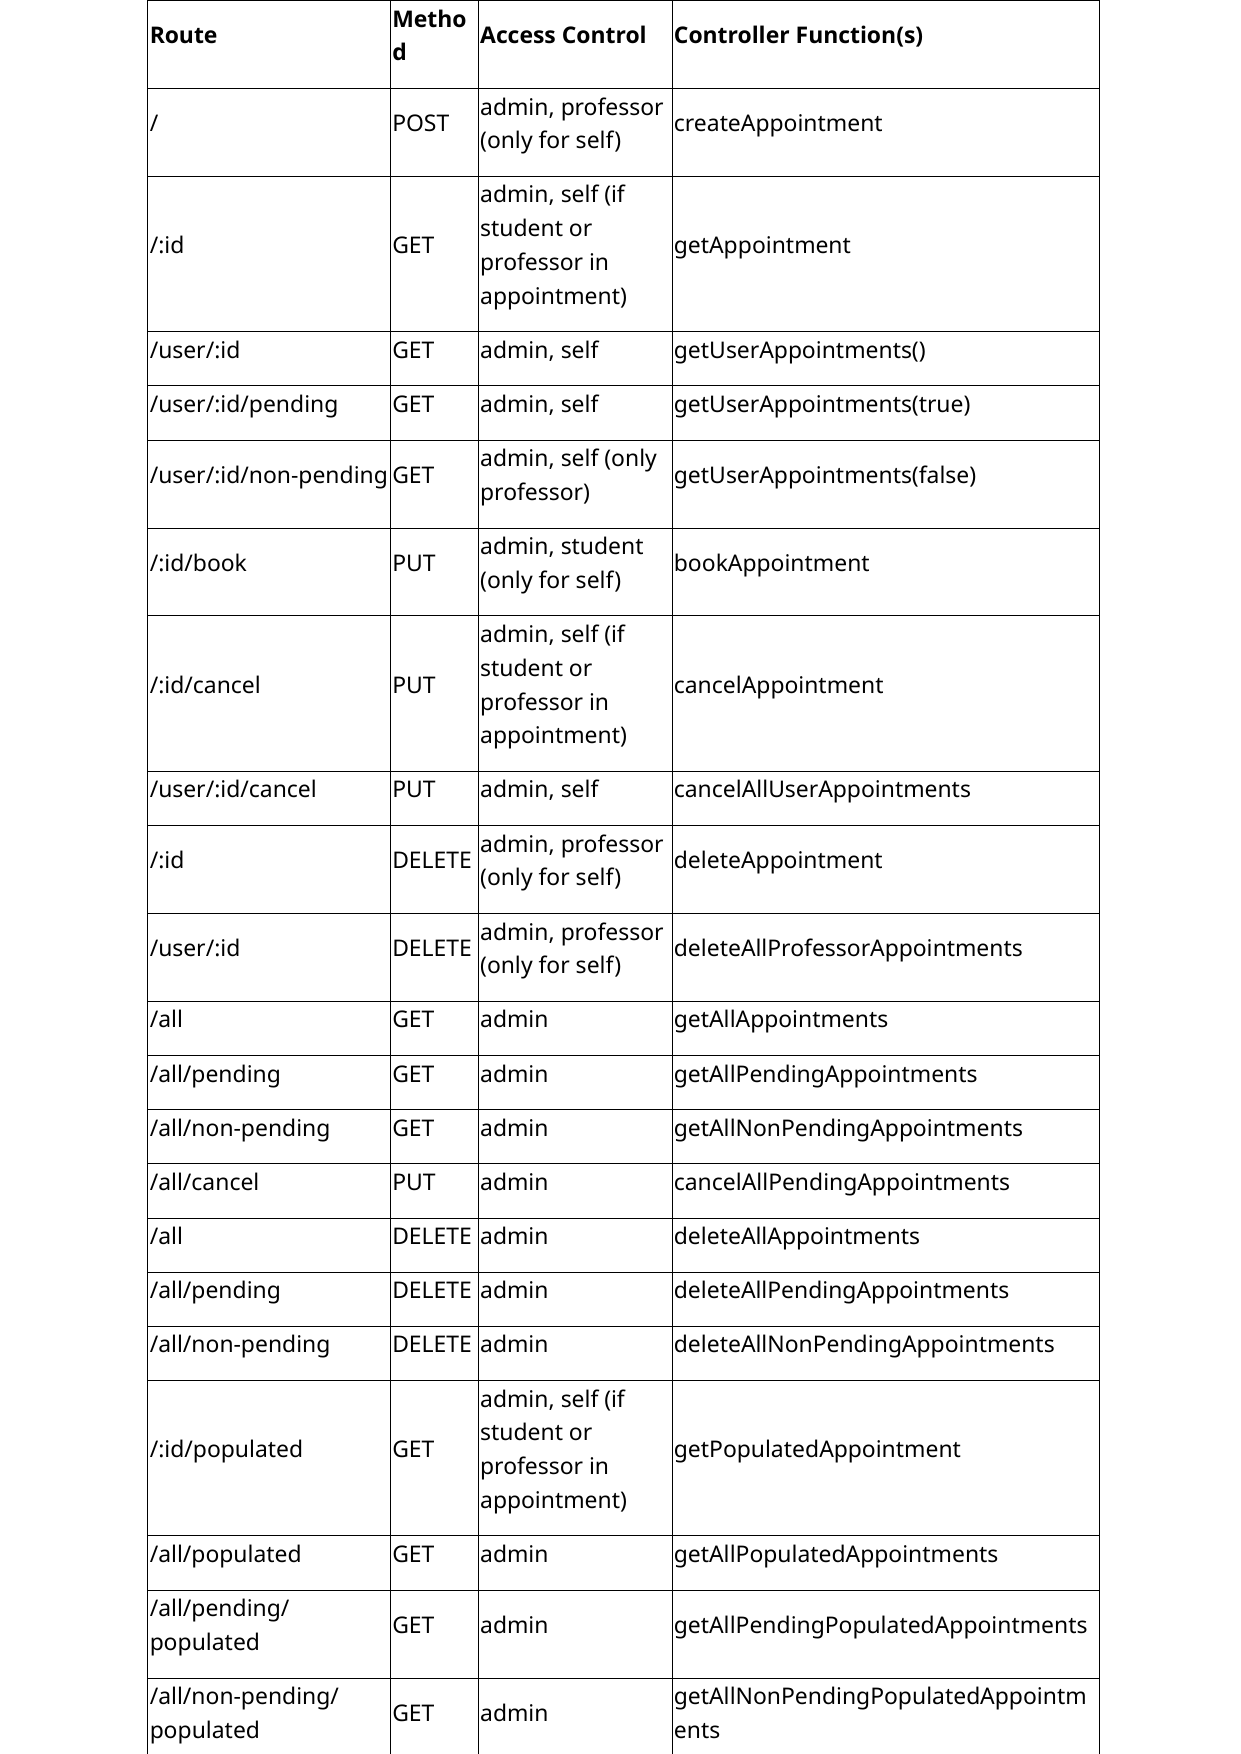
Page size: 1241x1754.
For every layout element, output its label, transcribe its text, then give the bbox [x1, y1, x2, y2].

table_cell /user/:id/pending [148, 386, 390, 439]
table_cell getAllNonPendingAppointments [673, 1110, 1099, 1163]
table_cell admin [479, 1056, 672, 1109]
table_cell GET [391, 1056, 478, 1109]
table_header Controller Function(s) [673, 1, 1099, 88]
table_cell /:id/book [148, 529, 390, 615]
table_cell admin [479, 1536, 672, 1589]
table_cell deleteAllPendingAppointments [673, 1273, 1099, 1326]
table_cell /all/non-pending/populated [148, 1679, 390, 1754]
table_cell /all/non-pending [148, 1110, 390, 1163]
table_cell POST [391, 89, 478, 176]
table_cell admin, self (if student or professor in appointment) [479, 616, 672, 771]
table_cell cancelAppointment [673, 616, 1099, 771]
table_cell GET [391, 1679, 478, 1754]
table_cell getAllNonPendingPopulatedAppointments [673, 1679, 1099, 1754]
table_header Method [391, 1, 478, 88]
table_cell getUserAppointments(true) [673, 386, 1099, 439]
table_cell bookAppointment [673, 529, 1099, 615]
table_cell admin, professor (only for self) [479, 89, 672, 176]
table_cell admin [479, 1591, 672, 1677]
table_cell createAppointment [673, 89, 1099, 176]
table_cell deleteAllProfessorAppointments [673, 914, 1099, 1001]
table_cell GET [391, 1002, 478, 1055]
table_cell GET [391, 1591, 478, 1677]
table_cell /all [148, 1002, 390, 1055]
table_cell admin, professor (only for self) [479, 914, 672, 1001]
table_cell getAllAppointments [673, 1002, 1099, 1055]
table_cell /:id [148, 177, 390, 331]
table_header Access Control [479, 1, 672, 88]
table_cell admin [479, 1219, 672, 1272]
table_cell /:id/populated [148, 1381, 390, 1535]
table_cell DELETE [391, 914, 478, 1001]
table_cell DELETE [391, 1327, 478, 1380]
table_cell admin [479, 1164, 672, 1217]
table_cell getUserAppointments(false) [673, 441, 1099, 527]
table_cell PUT [391, 529, 478, 615]
table_cell getUserAppointments() [673, 332, 1099, 385]
table_cell PUT [391, 616, 478, 771]
table_cell cancelAllUserAppointments [673, 772, 1099, 825]
table_cell GET [391, 1110, 478, 1163]
table_cell getAllPopulatedAppointments [673, 1536, 1099, 1589]
table_cell getAllPendingAppointments [673, 1056, 1099, 1109]
table_cell /:id [148, 826, 390, 913]
table_cell /all/cancel [148, 1164, 390, 1217]
table_cell deleteAllAppointments [673, 1219, 1099, 1272]
table_cell admin, self [479, 332, 672, 385]
table_cell admin [479, 1327, 672, 1380]
table_cell admin, student (only for self) [479, 529, 672, 615]
table_cell GET [391, 177, 478, 331]
table_cell admin, professor (only for self) [479, 826, 672, 913]
table_cell /all/pending/populated [148, 1591, 390, 1677]
table_cell GET [391, 332, 478, 385]
table_cell /all/populated [148, 1536, 390, 1589]
table_cell admin, self (if student or professor in appointment) [479, 1381, 672, 1535]
table_cell /user/:id/cancel [148, 772, 390, 825]
table_cell /user/:id/non-pending [148, 441, 390, 527]
table_cell PUT [391, 1164, 478, 1217]
table_cell /user/:id [148, 914, 390, 1001]
table_cell / [148, 89, 390, 176]
table_cell admin [479, 1273, 672, 1326]
table_cell admin, self (if student or professor in appointment) [479, 177, 672, 331]
table_cell DELETE [391, 1219, 478, 1272]
table_cell admin, self (only professor) [479, 441, 672, 527]
table_cell getPopulatedAppointment [673, 1381, 1099, 1535]
table_cell PUT [391, 772, 478, 825]
table_cell /user/:id [148, 332, 390, 385]
table_cell deleteAppointment [673, 826, 1099, 913]
table_cell DELETE [391, 826, 478, 913]
table_cell getAllPendingPopulatedAppointments [673, 1591, 1099, 1677]
table_cell admin [479, 1002, 672, 1055]
table_cell GET [391, 441, 478, 527]
table_cell getAppointment [673, 177, 1099, 331]
table_cell GET [391, 1381, 478, 1535]
table_cell admin, self [479, 772, 672, 825]
table_cell /all/pending [148, 1273, 390, 1326]
table_cell deleteAllNonPendingAppointments [673, 1327, 1099, 1380]
table_cell /all [148, 1219, 390, 1272]
table_cell /all/non-pending [148, 1327, 390, 1380]
table_cell GET [391, 1536, 478, 1589]
table_cell admin [479, 1679, 672, 1754]
table_cell /:id/cancel [148, 616, 390, 771]
table_cell GET [391, 386, 478, 439]
table_cell admin, self [479, 386, 672, 439]
table_cell /all/pending [148, 1056, 390, 1109]
table_cell admin [479, 1110, 672, 1163]
table_cell DELETE [391, 1273, 478, 1326]
table_header Route [148, 1, 390, 88]
table_cell cancelAllPendingAppointments [673, 1164, 1099, 1217]
